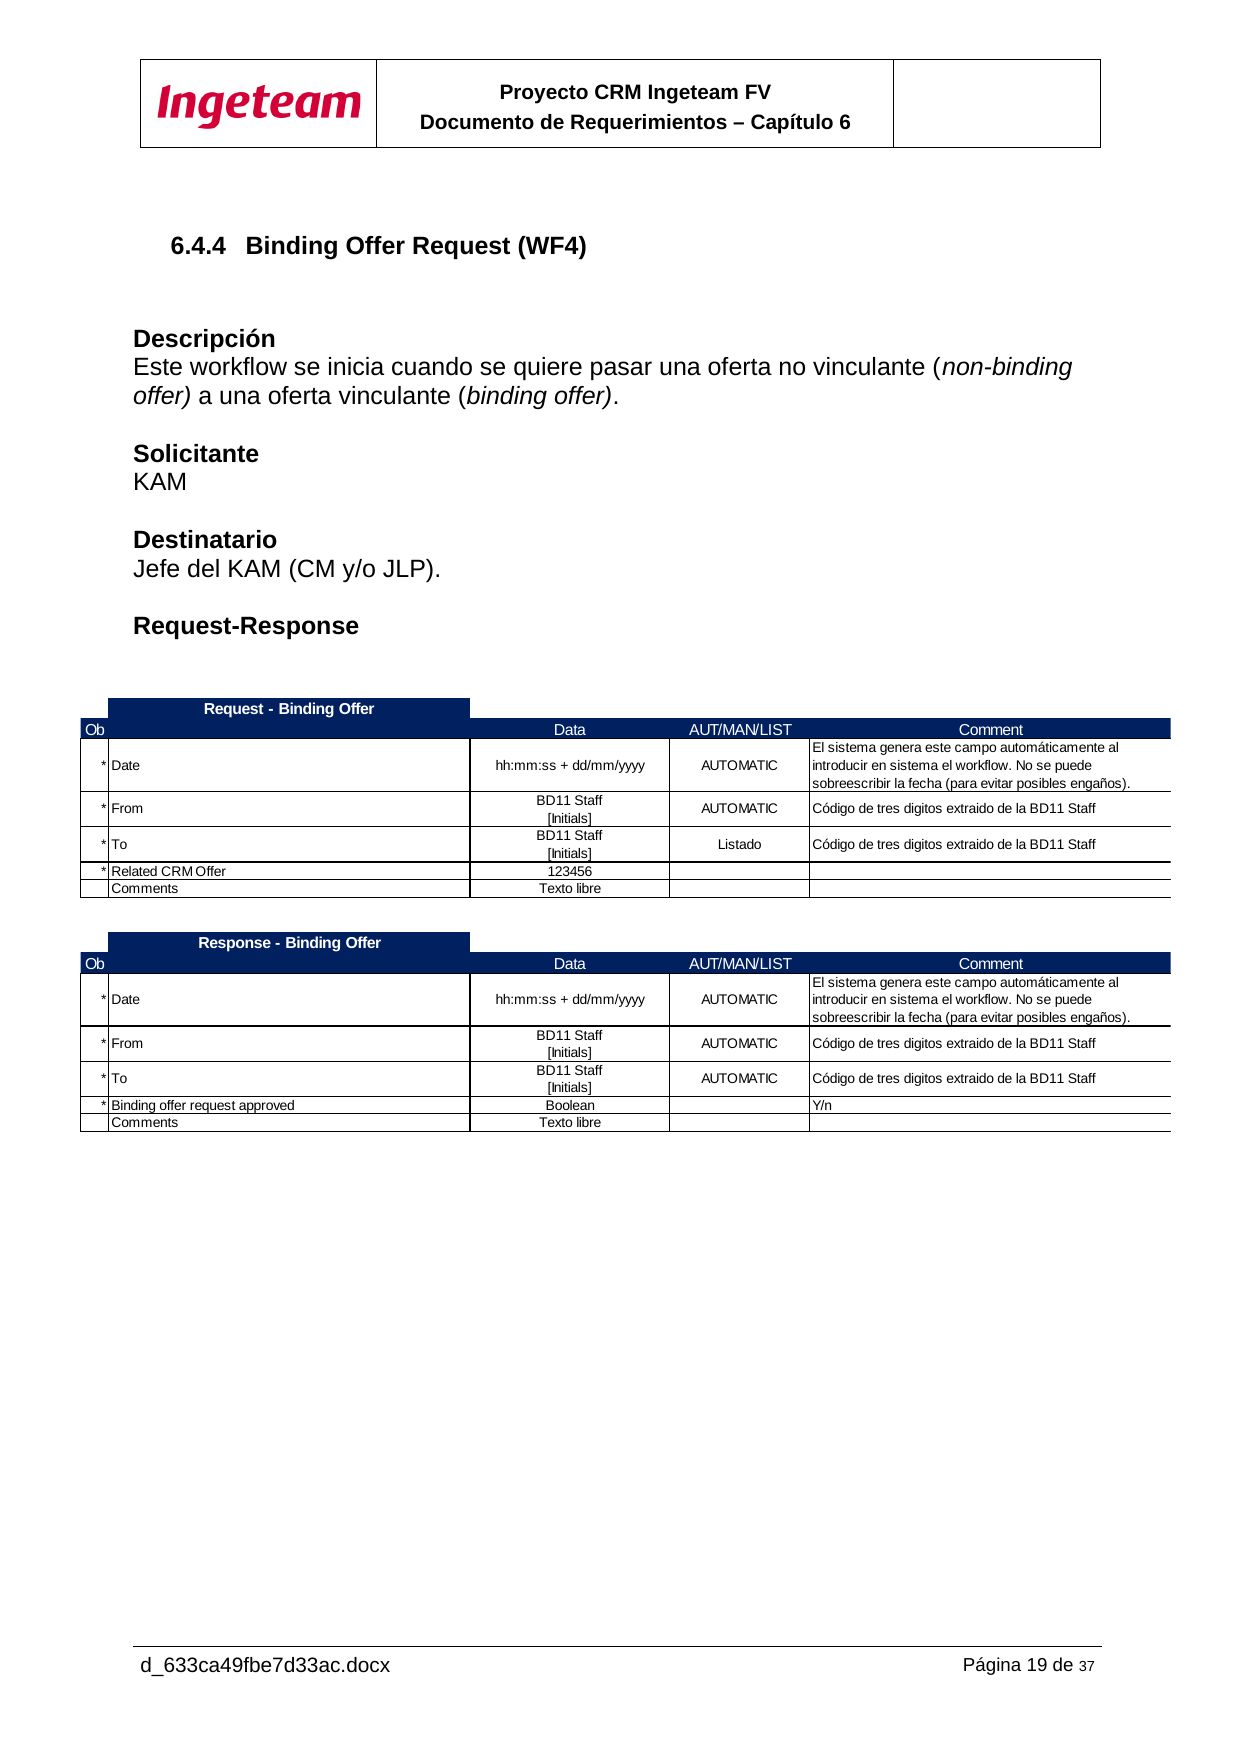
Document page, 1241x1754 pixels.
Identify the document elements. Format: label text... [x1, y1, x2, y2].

subtitle Binding Offer Request (WF4) [170, 231, 1092, 260]
picture [157, 85, 361, 129]
text Este workflow se inicia cuando se quiere pasar una oferta no vinculante (non-binding offer) a una oferta vinculante (binding offer). [133, 352, 1092, 410]
text KAM [133, 467, 1092, 496]
text Solicitante [133, 438, 1092, 467]
text Descripción [133, 323, 1092, 352]
text Jefe del KAM (CM y/o JLP). [133, 553, 1092, 582]
text Request-Response [133, 611, 1092, 640]
text Destinatario [133, 525, 1092, 553]
